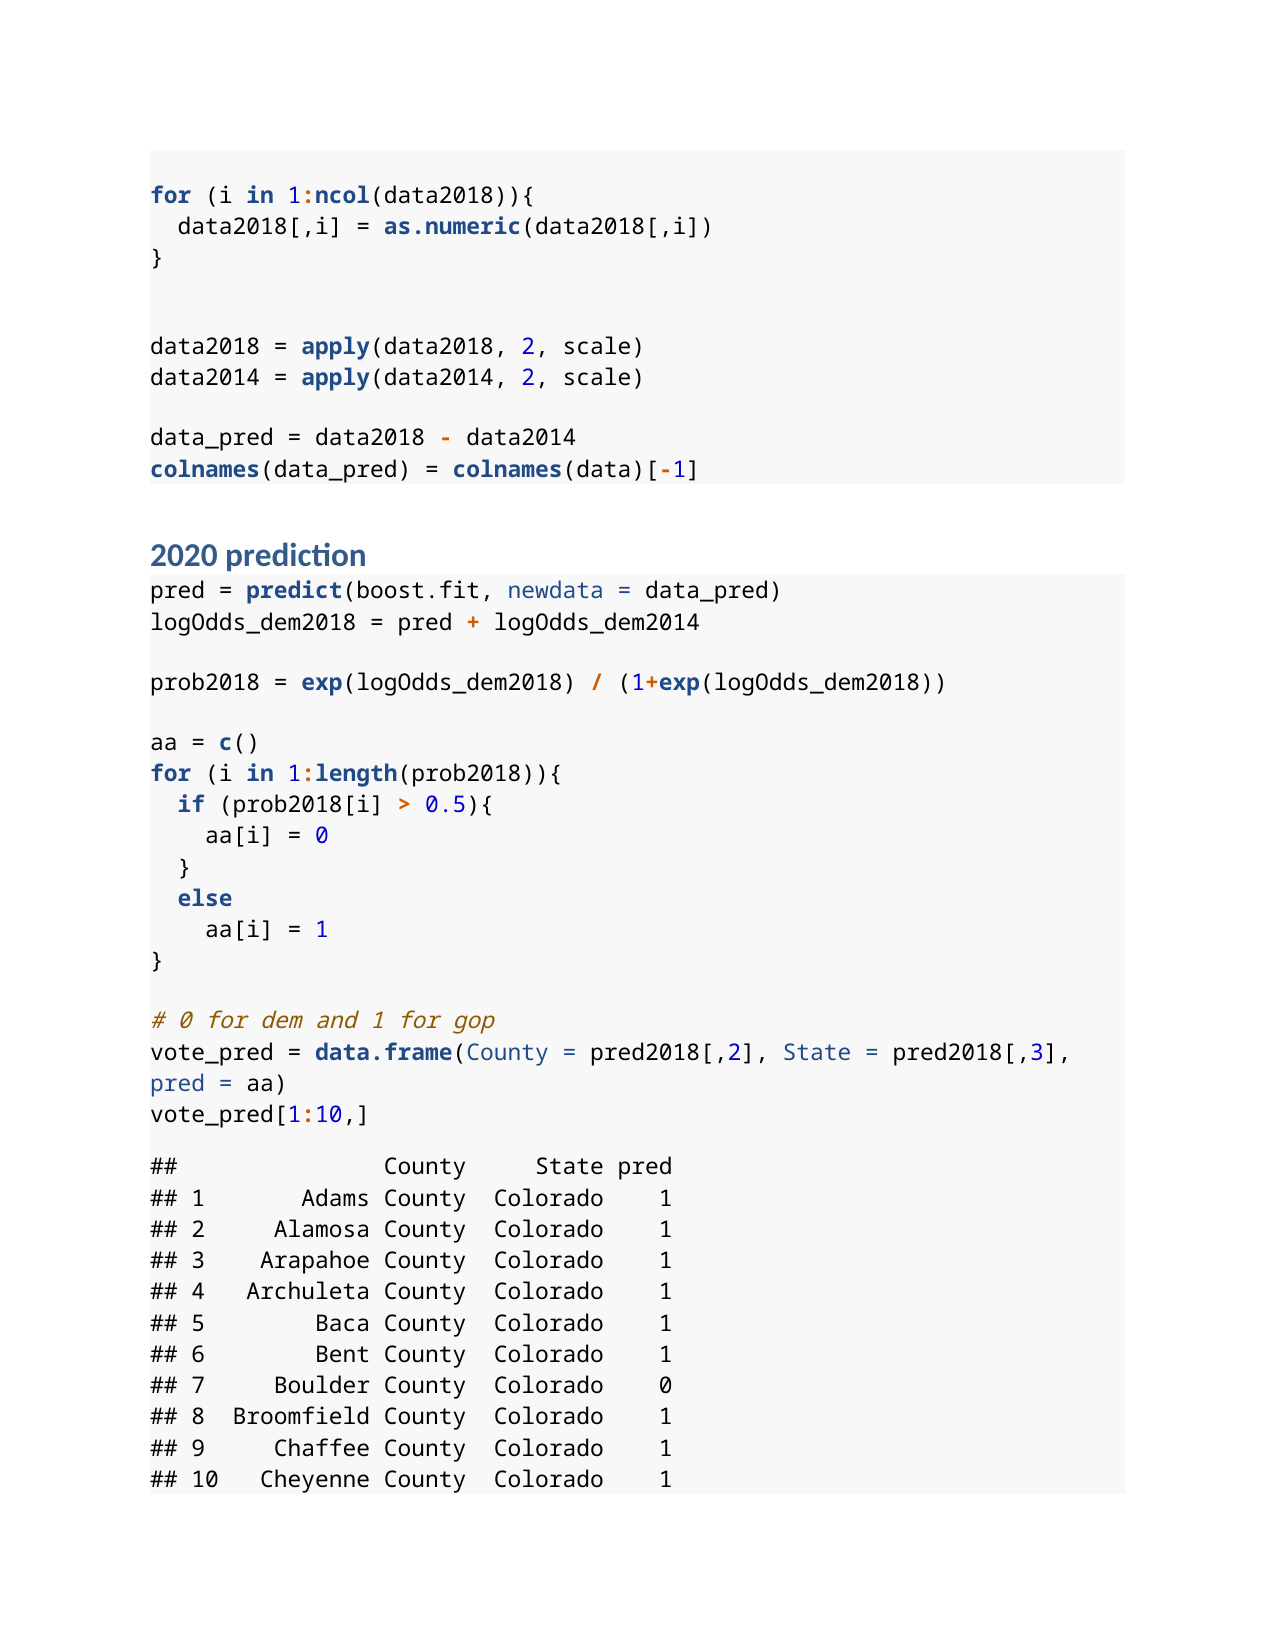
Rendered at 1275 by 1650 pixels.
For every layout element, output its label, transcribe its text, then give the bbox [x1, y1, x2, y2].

subtitle 2020 prediction [150, 534, 1125, 574]
text pred = predict(boost.fit, newdata = data_pred) logOdds_dem2018 = pred + logOdds_dem2014 prob2018 = exp(logOdds_dem2018) / (1+exp(logOdds_dem2018)) aa = c() for (i in 1:length(prob2018)){ if (prob2018[i] > 0.5){ aa[i] = 0 } else aa[i] = 1 } # 0 for dem and 1 for gop vote_pred = data.frame(County = pred2018[,2], State = pred2018[,3], pred = aa) vote_pred[1:10,] [150, 574, 1125, 1129]
text ## County State pred ## 1 Adams County Colorado 1 ## 2 Alamosa County Colorado 1 ## 3 Arapahoe County Colorado 1 ## 4 Archuleta County Colorado 1 ## 5 Baca County Colorado 1 ## 6 Bent County Colorado 1 ## 7 Boulder County Colorado 0 ## 8 Broomfield County Colorado 1 ## 9 Chaffee County Colorado 1 ## 10 Cheyenne County Colorado 1 [150, 1150, 1125, 1494]
